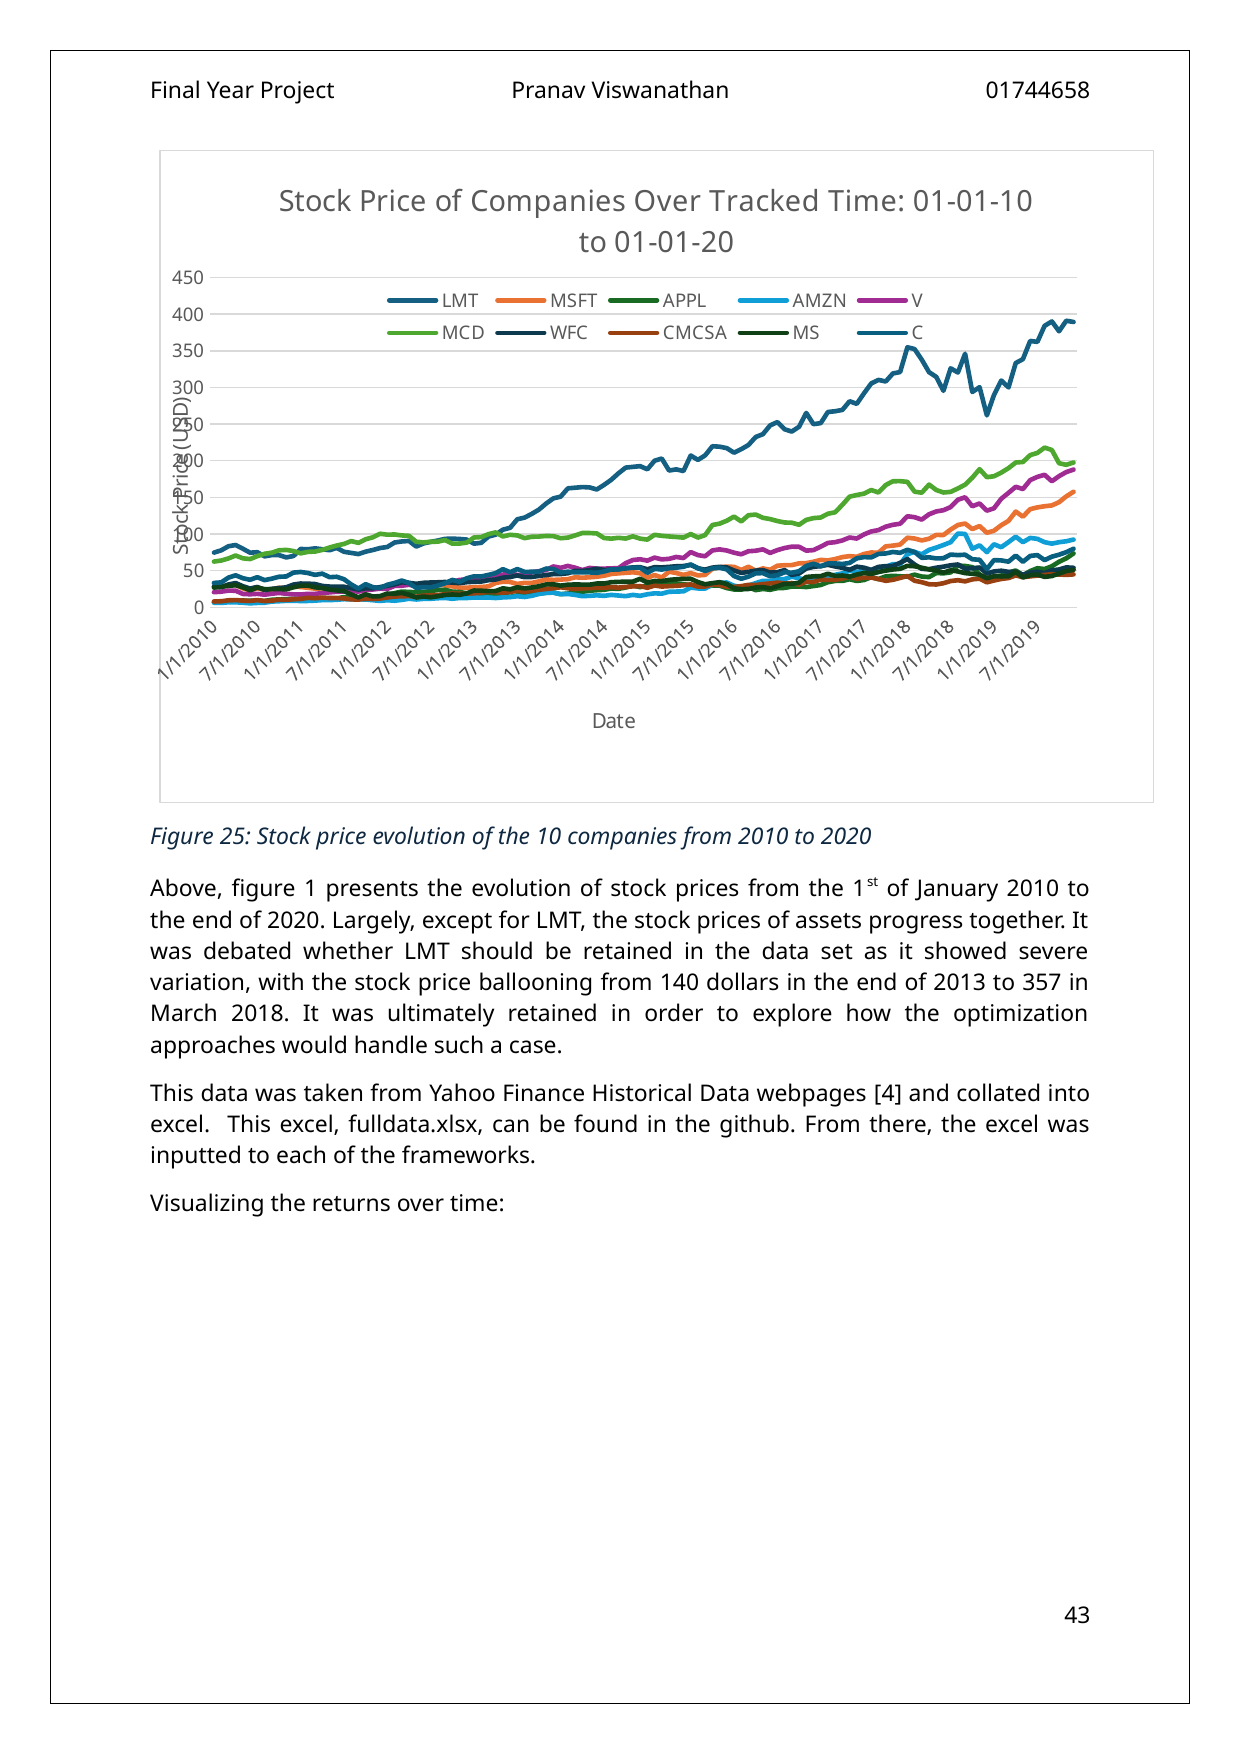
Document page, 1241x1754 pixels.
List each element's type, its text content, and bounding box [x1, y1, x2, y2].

text Figure 25: Stock price evolution of the 10 companies from 2010 to 2020 [150, 820, 1090, 851]
text Above, figure 1 presents the evolution of stock prices from the 1st of January 2010 to the end of 2020. Largely, except for LMT, the stock prices of assets progress together. It was debated whether LMT should be retained in the data set as it showed severe variation, with the stock price ballooning from 140 dollars in the end of 2013 to 357 in March 2018. It was ultimately retained in order to explore how the optimization approaches would handle such a case. [150, 872, 1090, 1060]
text Visualizing the returns over time: [150, 1187, 1090, 1218]
text This data was taken from Yahoo Finance Historical Data webpages and collated into excel. This excel, fulldata.xlsx, can be found in the github. From there, the excel was inputted to each of the frameworks. [150, 1076, 1090, 1170]
